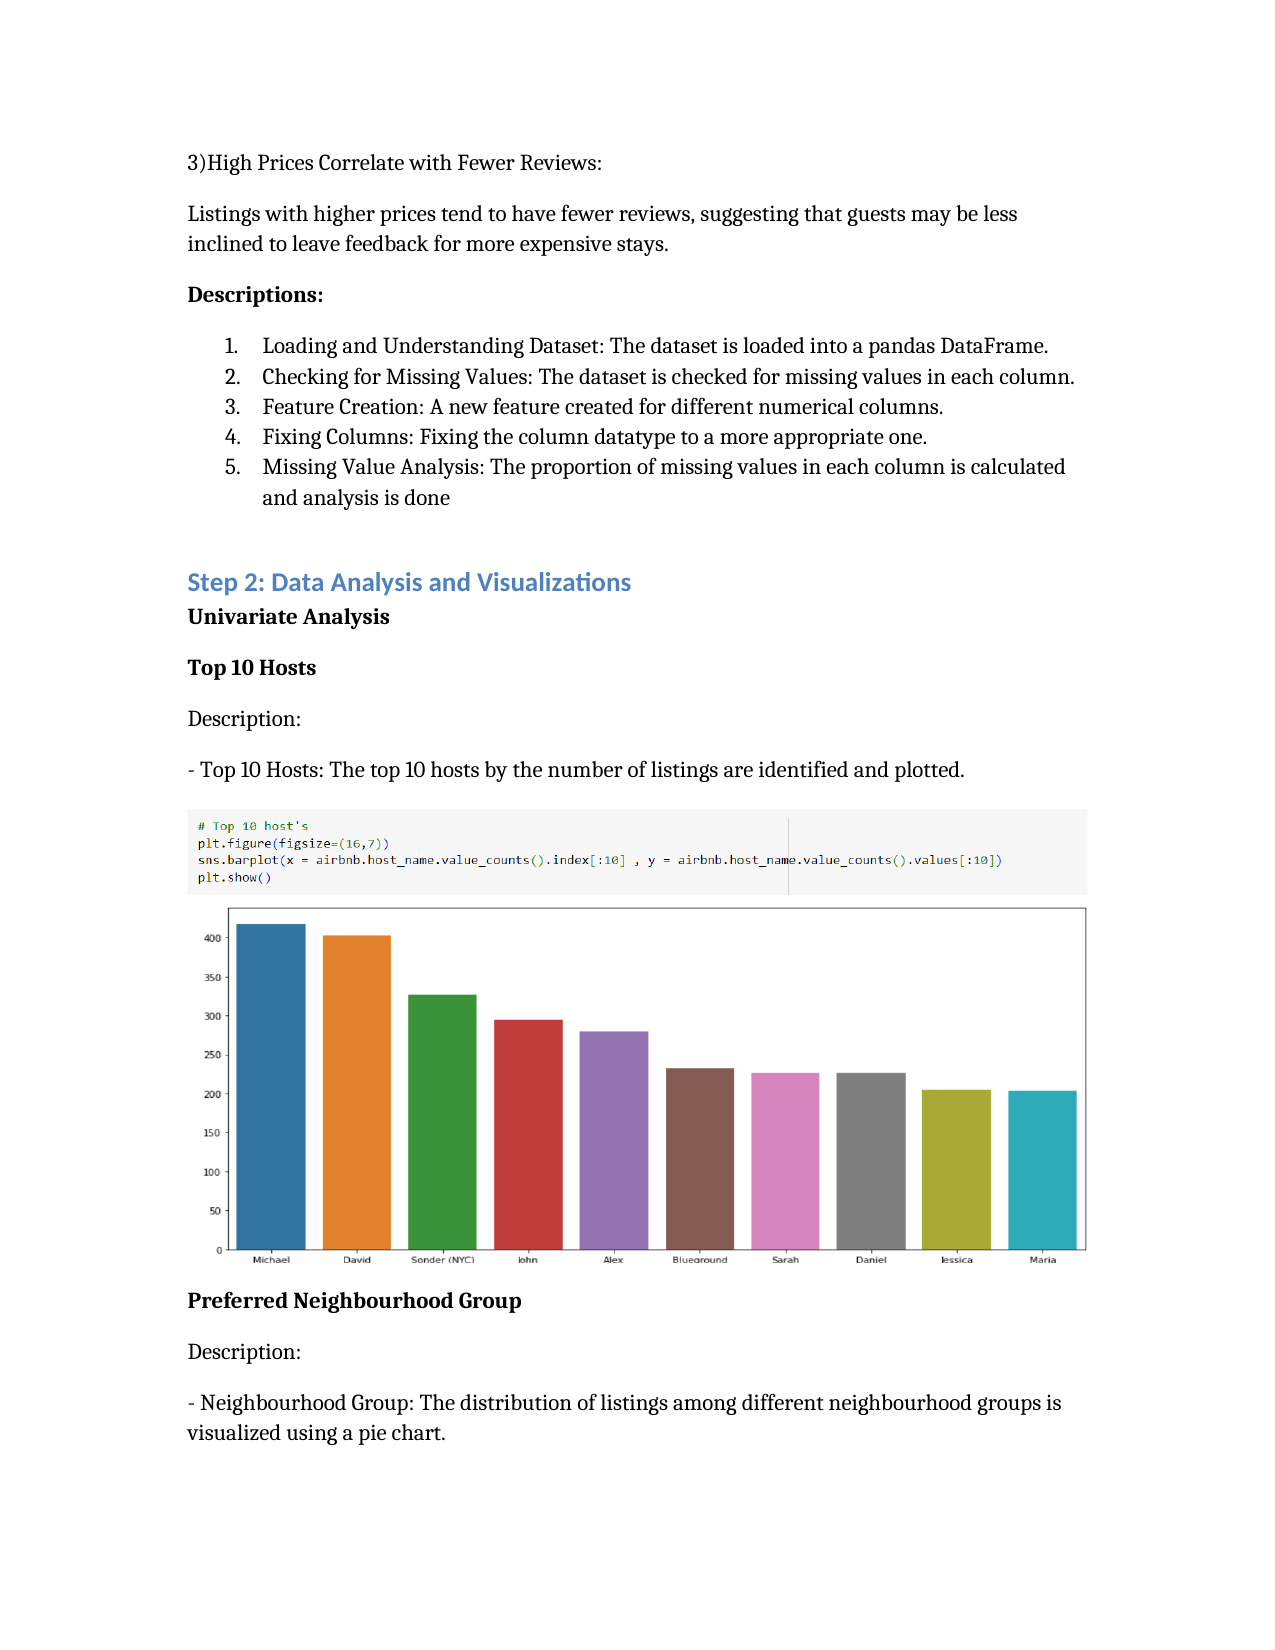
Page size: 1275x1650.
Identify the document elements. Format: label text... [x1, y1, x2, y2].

picture [187, 807, 1088, 1263]
text Preferred Neighbourhood Group [187, 1287, 1087, 1314]
text Description: [187, 706, 1087, 732]
list Loading and Understanding Dataset: The dataset is loaded into a pandas DataFrame. [225, 333, 1087, 360]
list Feature Creation: A new feature created for different numerical columns. [225, 394, 1087, 420]
text - Neighbourhood Group: The distribution of listings among different neighbourhood groups is visualized using a pie chart. [187, 1389, 1087, 1446]
text Description: [187, 1338, 1087, 1365]
text Listings with higher prices tend to have fewer reviews, suggesting that guests may be less inclined to leave feedback for more expensive stays. [187, 201, 1087, 258]
list Checking for Missing Values: The dataset is checked for missing values in each column. [225, 363, 1087, 390]
subtitle Step 2: Data Analysis and Visualizations [187, 566, 1087, 599]
text Univariate Analysis [187, 603, 1087, 630]
text Top 10 Hosts [187, 654, 1087, 681]
list Fixing Columns: Fixing the column datatype to a more appropriate one. [225, 424, 1087, 450]
text - Top 10 Hosts: The top 10 hosts by the number of listings are identified and plotted. [187, 757, 1087, 783]
text 3)High Prices Correlate with Fewer Reviews: [187, 150, 1087, 176]
text Descriptions: [187, 282, 1087, 309]
list Missing Value Analysis: The proportion of missing values in each column is calculated and analysis is done [225, 454, 1087, 511]
